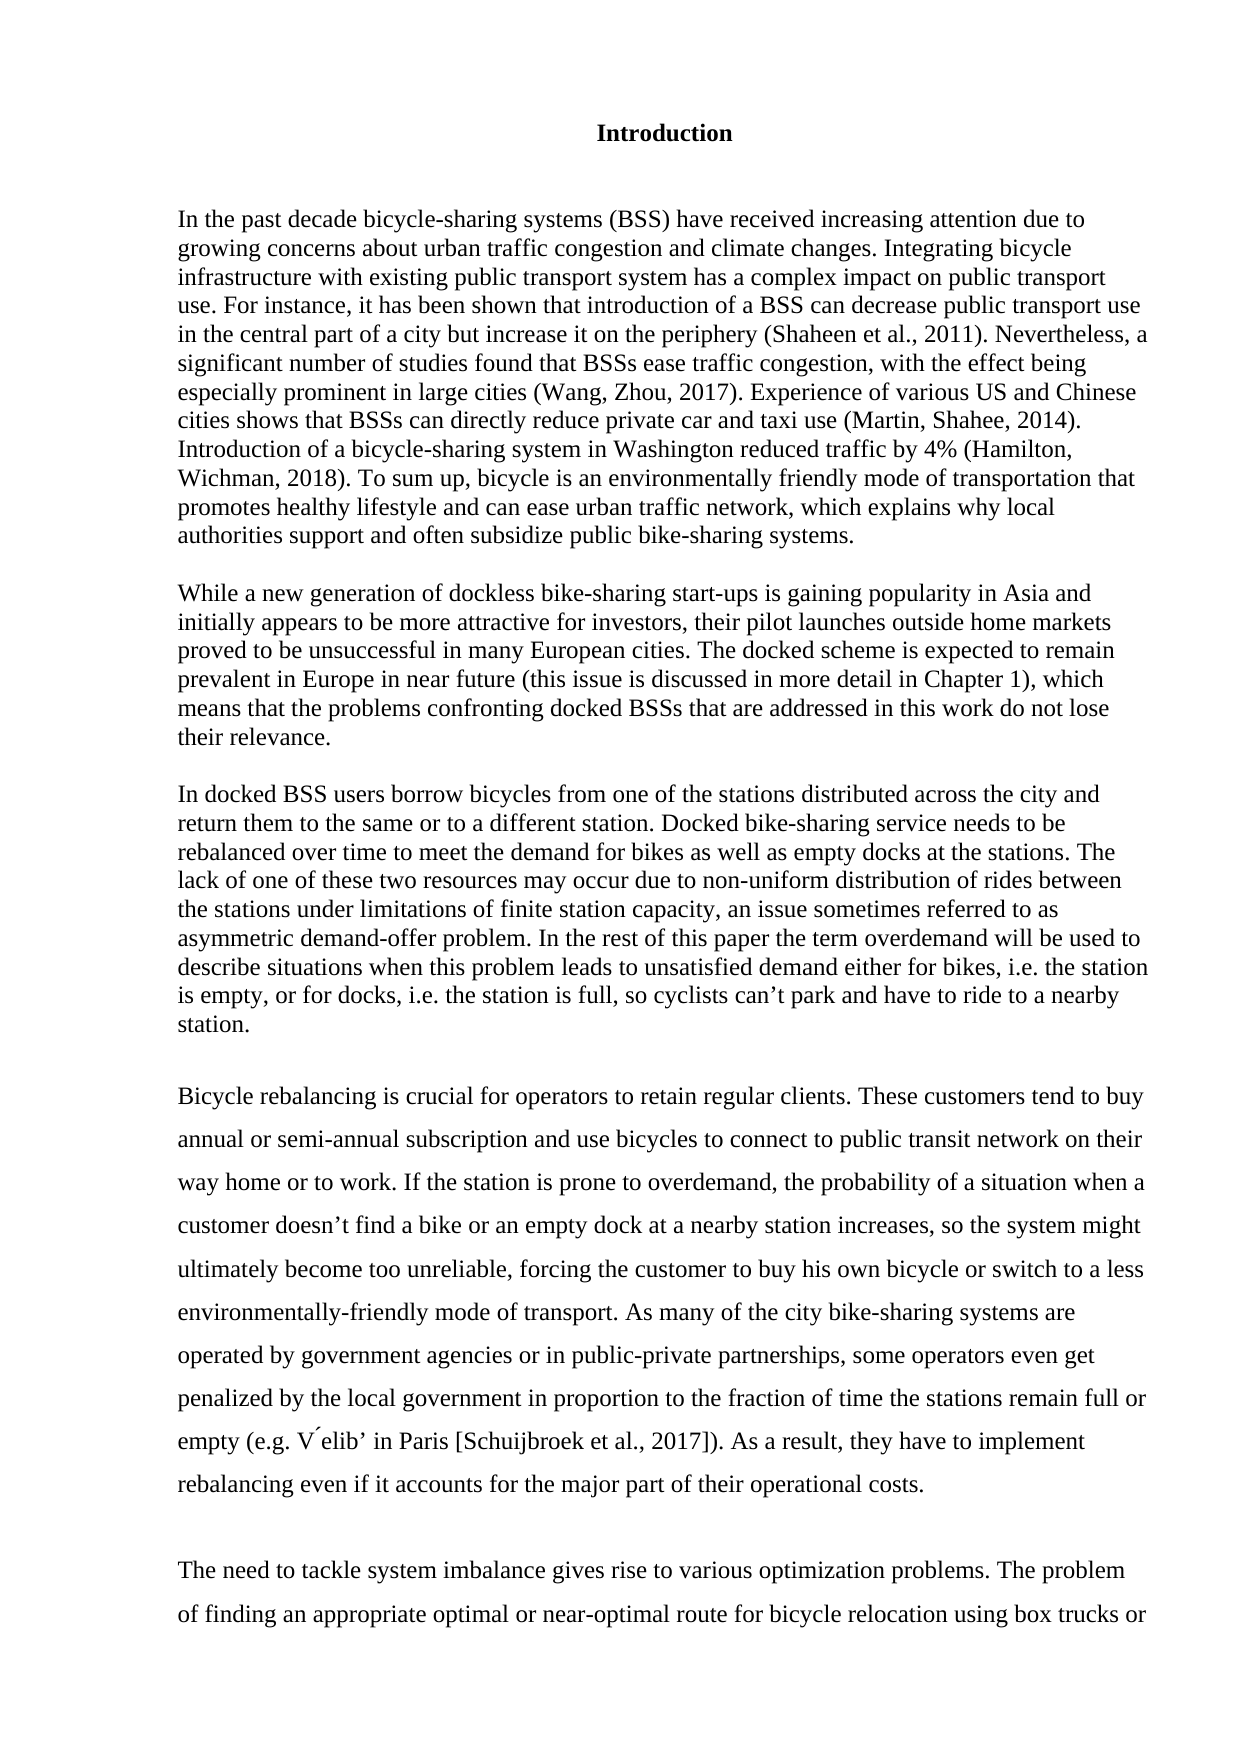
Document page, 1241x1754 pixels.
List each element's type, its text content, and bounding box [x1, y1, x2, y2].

text In docked BSS users borrow bicycles from one of the stations distributed across the city and return them to the same or to a different station. Docked bike-sharing service needs to be rebalanced over time to meet the demand for bikes as well as empty docks at the stations. The lack of one of these two resources may occur due to non-uniform distribution of rides between the stations under limitations of finite station capacity, an issue sometimes referred to as asymmetric demand-offer problem. In the rest of this paper the term overdemand will be used to describe situations when this problem leads to unsatisfied demand either for bikes, i.e. the station is empty, or for docks, i.e. the station is full, so cyclists can’t park and have to ride to a nearby station. [177, 779, 1152, 1038]
text While a new generation of dockless bike-sharing start-ups is gaining popularity in Asia and initially appears to be more attractive for investors, their pilot launches outside home markets proved to be unsuccessful in many European cities. The docked scheme is expected to remain prevalent in Europe in near future (this issue is discussed in more detail in Chapter 1), which means that the problems confronting docked BSSs that are addressed in this work do not lose their relevance. [177, 578, 1152, 751]
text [177, 1556, 1152, 1627]
text In the past decade bicycle-sharing systems (BSS) have received increasing attention due to growing concerns about urban traffic congestion and climate changes. Integrating bicycle infrastructure with existing public transport system has a complex impact on public transport use. For instance, it has been shown that introduction of a BSS can decrease public transport use in the central part of a city but increase it on the periphery (Shaheen et al., 2011). Nevertheless, a significant number of studies found that BSSs ease traffic congestion, with the effect being especially prominent in large cities (Wang, Zhou, 2017). Experience of various US and Chinese cities shows that BSSs can directly reduce private car and taxi use (Martin, Shahee, 2014). Introduction of a bicycle-sharing system in Washington reduced traffic by 4% (Hamilton, Wichman, 2018). To sum up, bicycle is an environmentally friendly mode of transportation that promotes healthy lifestyle and can ease urban traffic network, which explains why local authorities support and often subsidize public bike-sharing systems. [177, 204, 1152, 549]
text Introduction [177, 118, 1152, 147]
text Bicycle rebalancing is crucial for operators to retain regular clients. These customers tend to buy annual or semi-annual subscription and use bicycles to connect to public transit network on their way home or to work. If the station is prone to overdemand, the probability of a situation when a customer doesn’t find a bike or an empty dock at a nearby station increases, so the system might ultimately become too unreliable, forcing the customer to buy his own bicycle or switch to a less environmentally-friendly mode of transport. As many of the city bike-sharing systems are operated by government agencies or in public-private partnerships, some operators even get penalized by the local government in proportion to the fraction of time the stations remain full or empty (e.g. V ́elib’ in Paris [Schuijbroek et al., 2017]). As a result, they have to implement rebalancing even if it accounts for the major part of their operational costs. [177, 1081, 1152, 1498]
